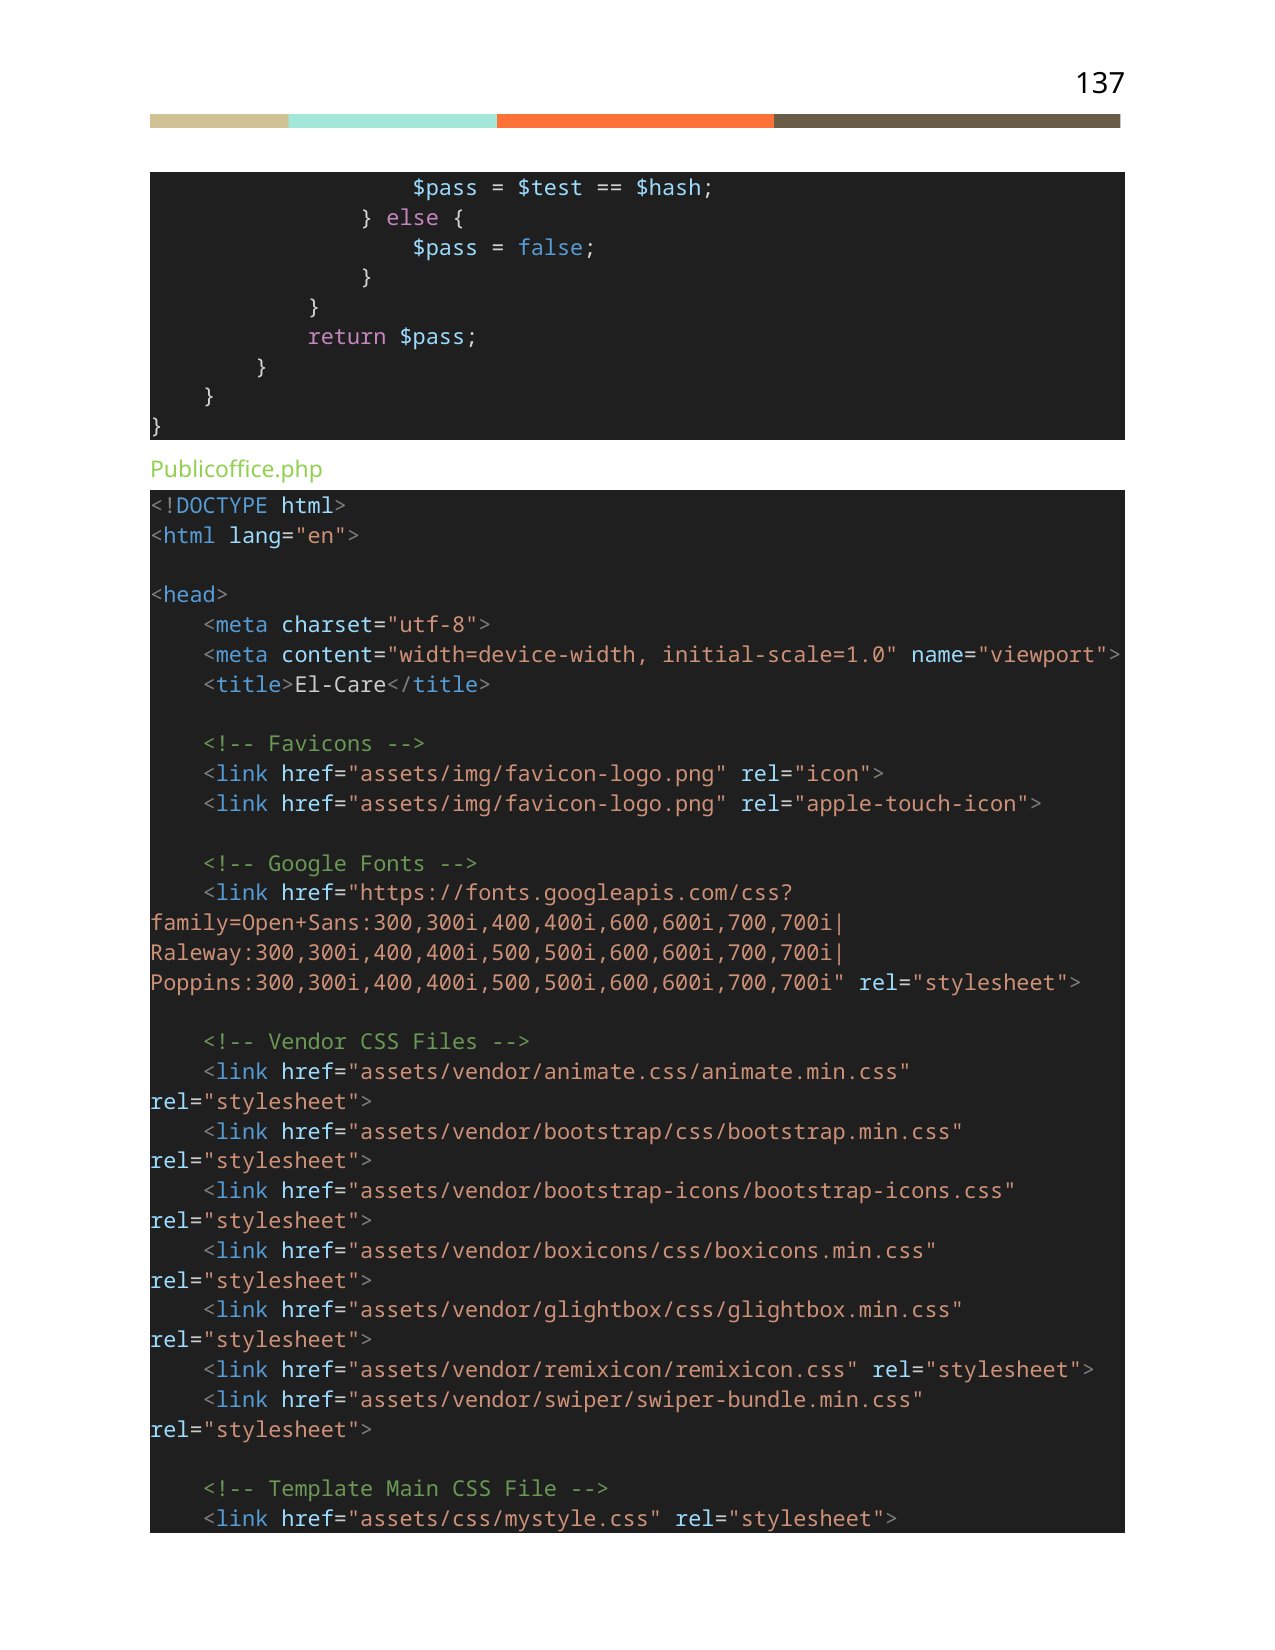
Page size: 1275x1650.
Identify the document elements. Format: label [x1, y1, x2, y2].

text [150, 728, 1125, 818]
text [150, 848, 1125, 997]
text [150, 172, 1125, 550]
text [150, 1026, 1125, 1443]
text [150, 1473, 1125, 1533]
picture [150, 114, 1121, 128]
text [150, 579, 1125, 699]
